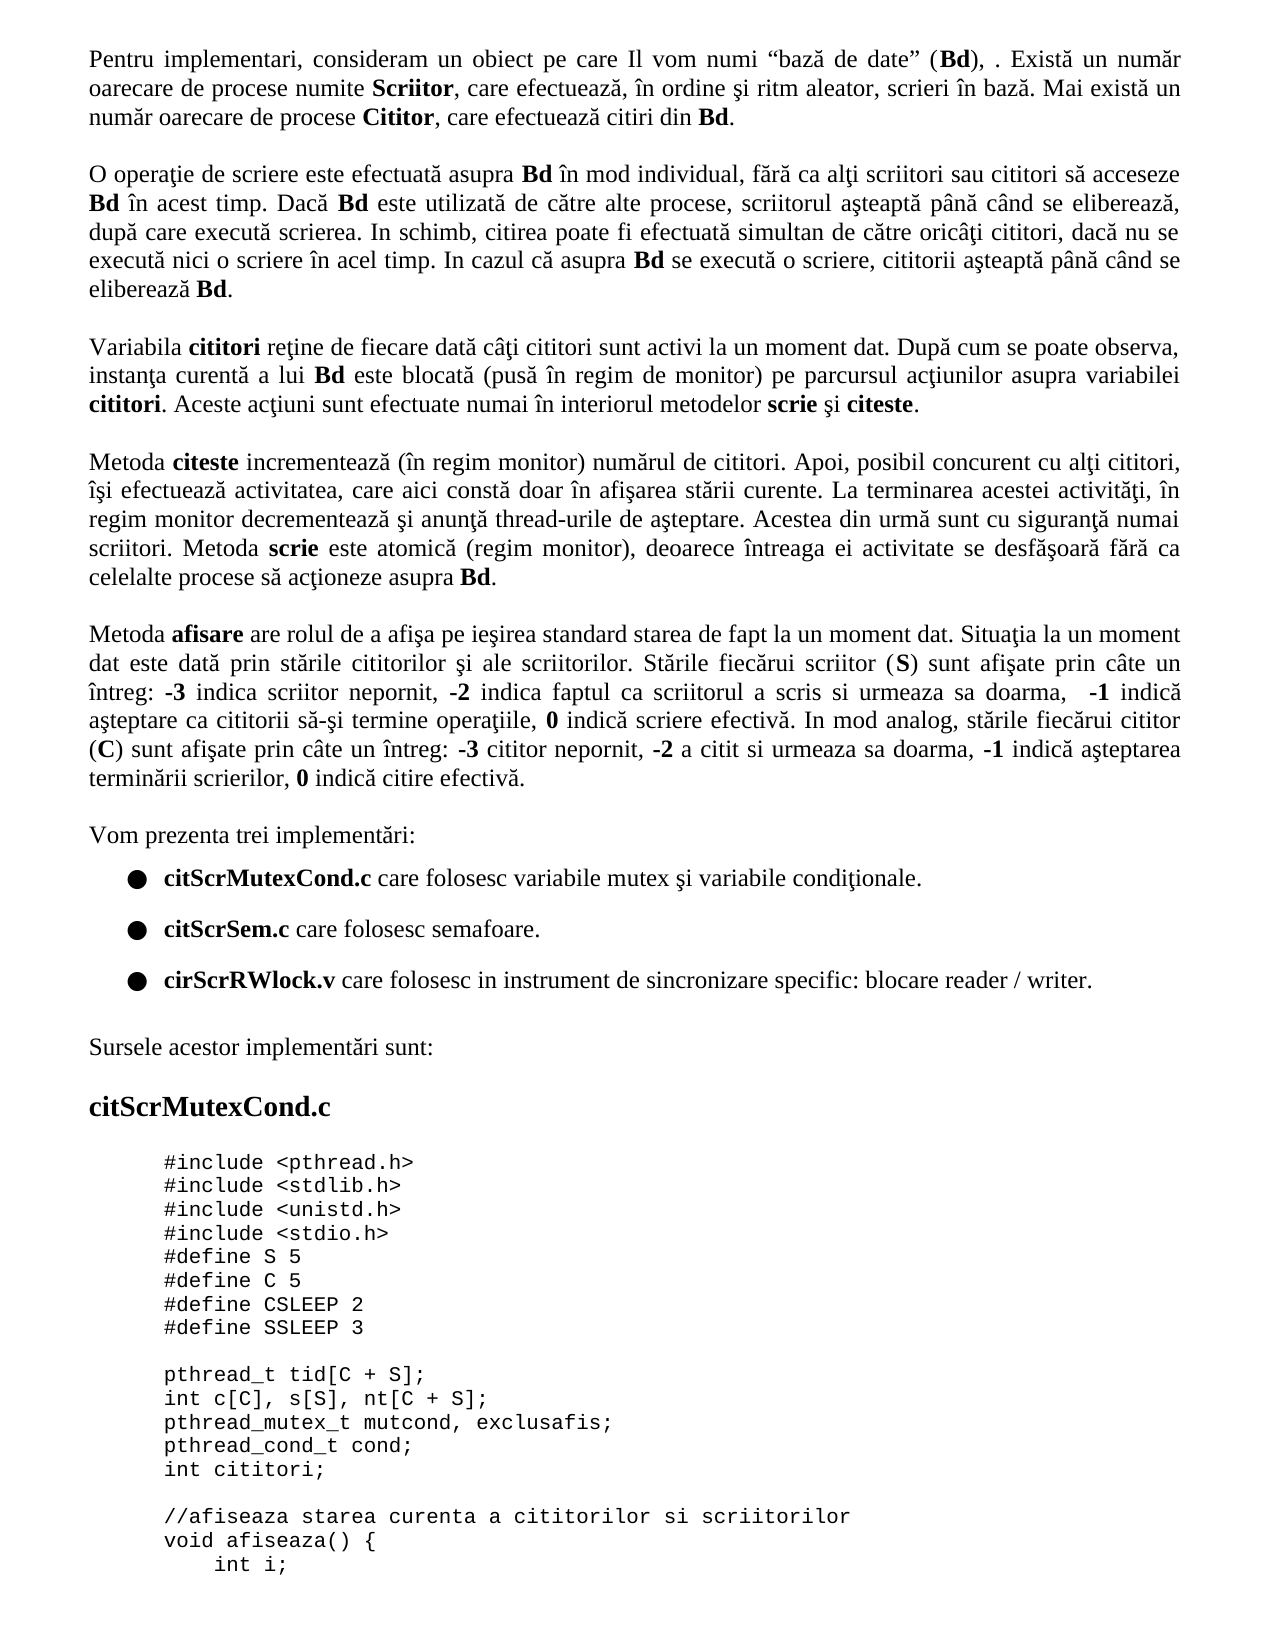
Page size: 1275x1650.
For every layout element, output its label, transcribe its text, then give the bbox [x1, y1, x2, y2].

text Pentru implementari, consideram un obiect pe care Il vom numi “bază de date” (Bd), . Există un număr oarecare de procese numite Scriitor, care efectuează, în ordine şi ritm aleator, scrieri în bază. Mai există un număr oarecare de procese Cititor, care efectuează citiri din Bd. [89, 44, 1181, 131]
text Vom prezenta trei implementări: [89, 821, 1181, 849]
text Metoda citeste incrementează (în regim monitor) numărul de cititori. Apoi, posibil concurent cu alţi cititori, îşi efectuează activitatea, care aici constă doar în afişarea stării curente. La terminarea acestei activităţi, în regim monitor decrementează şi anunţă thread-urile de aşteptare. Acestea din urmă sunt cu siguranţă numai scriitori. Metoda scrie este atomică (regim monitor), deoarece întreaga ei activitate se desfăşoară fără ca celelalte procese să acţioneze asupra Bd. [89, 447, 1181, 591]
text citScrMutexCond.c [89, 1089, 1181, 1123]
text //afiseaza starea curenta a cititorilor si scriitorilor [164, 1506, 1181, 1530]
text pthread_mutex_t mutcond, exclusafis; [164, 1412, 1181, 1435]
text Variabila cititori reţine de fiecare dată câţi cititori sunt activi la un moment dat. După cum se poate observa, instanţa curentă a lui Bd este blocată (pusă în regim de monitor) pe parcursul acţiunilor asupra variabilei cititori. Aceste acţiuni sunt efectuate numai în interiorul metodelor scrie şi citeste. [89, 332, 1181, 418]
list citScrSem.c care folosesc semafoare. [126, 901, 1181, 952]
text #define CSLEEP 2 [164, 1293, 1181, 1317]
text #include <stdio.h> [164, 1223, 1181, 1246]
text #include <unistd.h> [164, 1199, 1181, 1223]
text O operaţie de scriere este efectuată asupra Bd în mod individual, fără ca alţi scriitori sau cititori să acceseze Bd în acest timp. Dacă Bd este utilizată de către alte procese, scriitorul aşteaptă până când se eliberează, după care execută scrierea. In schimb, citirea poate fi efectuată simultan de către oricâţi cititori, dacă nu se execută nici o scriere în acel timp. In cazul că asupra Bd se execută o scriere, cititorii aşteaptă până când se eliberează Bd. [89, 159, 1181, 303]
text Metoda afisare are rolul de a afişa pe ieşirea standard starea de fapt la un moment dat. Situaţia la un moment dat este dată prin stările cititorilor şi ale scriitorilor. Stările fiecărui scriitor (S) sunt afişate prin câte un întreg: -3 indica scriitor nepornit, -2 indica faptul ca scriitorul a scris si urmeaza sa doarma, -1 indică aşteptare ca cititorii să-şi termine operaţiile, 0 indică scriere efectivă. In mod analog, stările fiecărui cititor (C) sunt afişate prin câte un întreg: -3 cititor nepornit, -2 a citit si urmeaza sa doarma, -1 indică aşteptarea terminării scrierilor, 0 indică citire efectivă. [89, 619, 1181, 792]
text int i; [164, 1554, 1181, 1577]
text #define SSLEEP 3 [164, 1317, 1181, 1341]
text #define C 5 [164, 1270, 1181, 1293]
text #define S 5 [164, 1246, 1181, 1270]
list citScrMutexCond.c care folosesc variabile mutex şi variabile condiţionale. [126, 849, 1181, 901]
text pthread_cond_t cond; [164, 1435, 1181, 1459]
text #include <pthread.h> [164, 1152, 1181, 1175]
list cirScrRWlock.v care folosesc in instrument de sincronizare specific: blocare reader / writer. [126, 952, 1181, 1003]
text int c[C], s[S], nt[C + S]; [164, 1388, 1181, 1412]
text Sursele acestor implementări sunt: [89, 1032, 1181, 1061]
text void afiseaza() { [164, 1530, 1181, 1554]
text int cititori; [164, 1459, 1181, 1483]
text pthread_t tid[C + S]; [164, 1364, 1181, 1388]
text #include <stdlib.h> [164, 1175, 1181, 1199]
